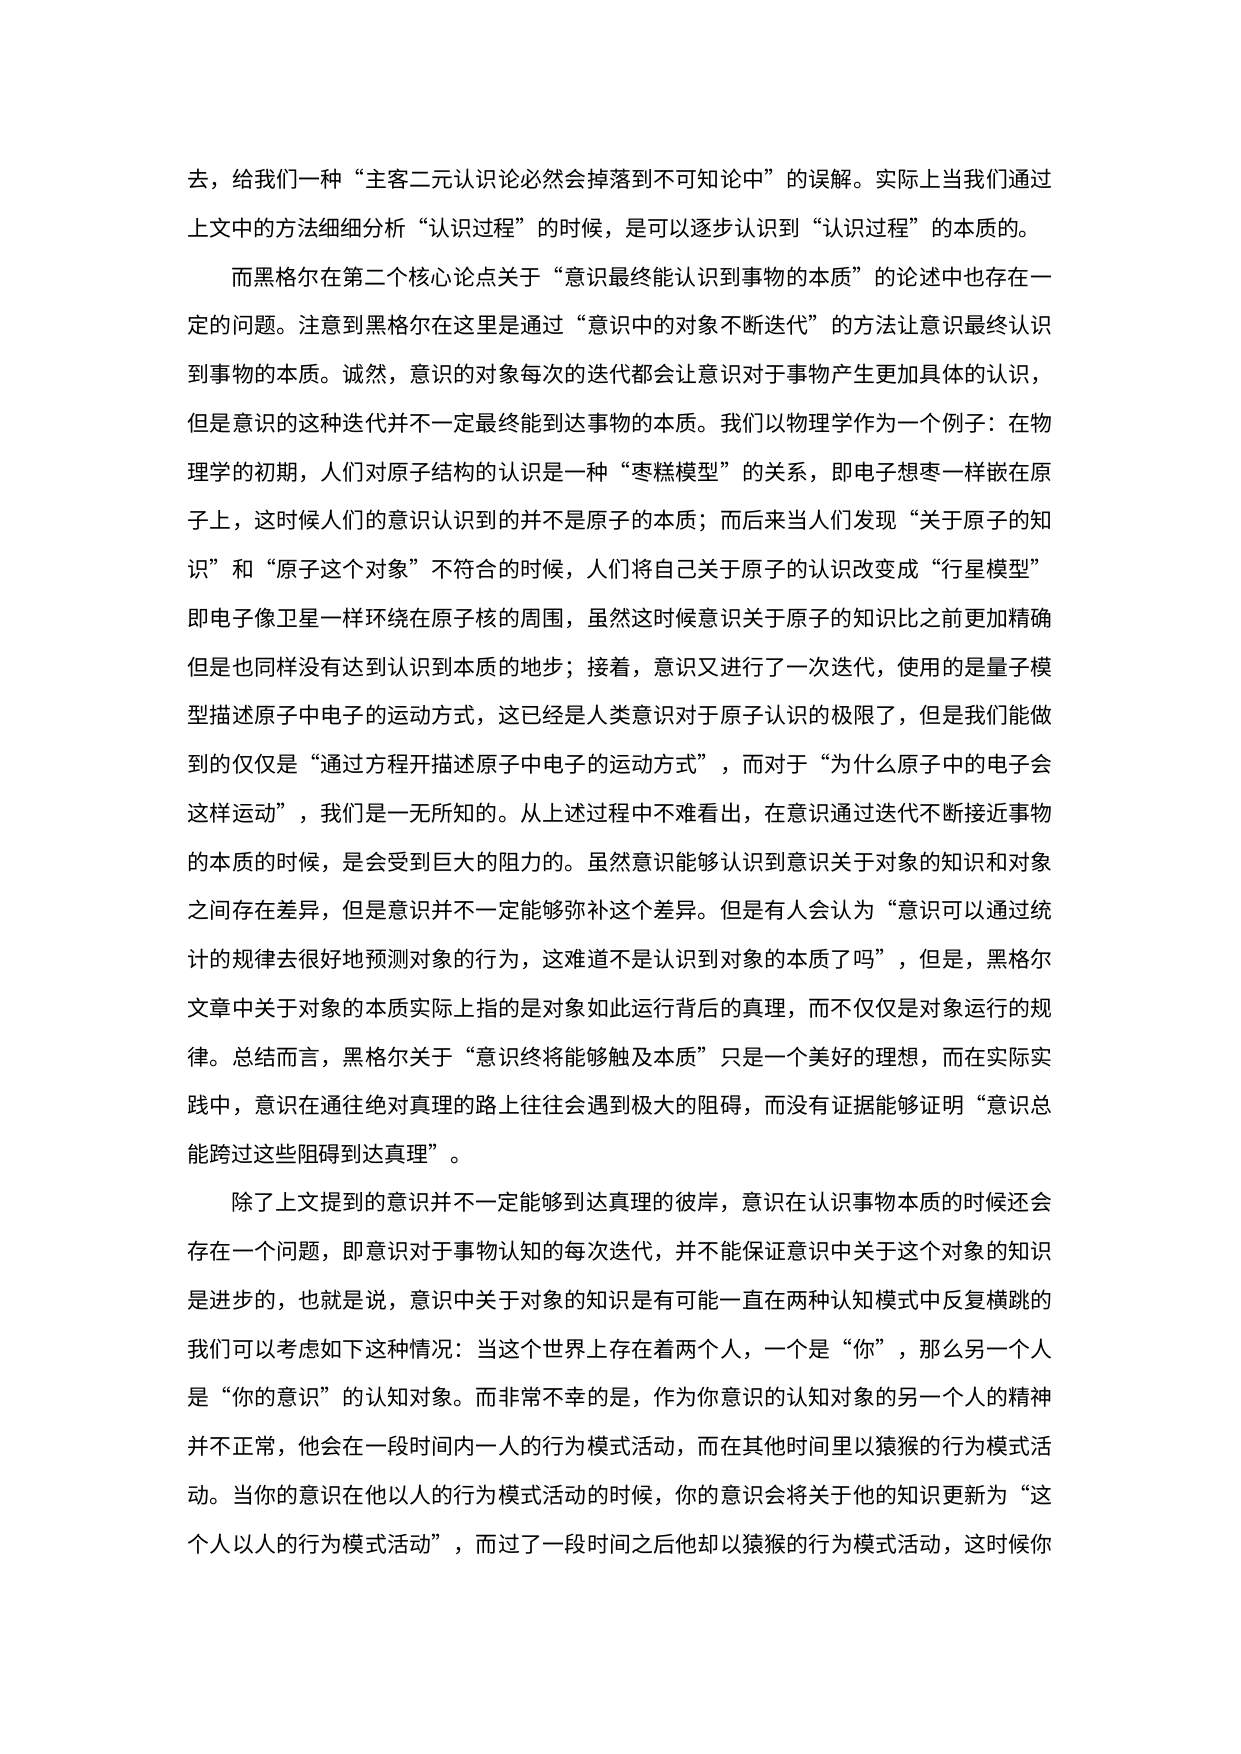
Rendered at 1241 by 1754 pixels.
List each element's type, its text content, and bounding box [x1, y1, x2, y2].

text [187, 162, 1053, 243]
text 而黑格尔在第二个核心论点关于“意识最终能认识到事物的本质”的论述中也存在一定的问题。注意到黑格尔在这里是通过“意识中的对象不断迭代”的方法让意识最终认识到事物的本质。诚然，意识的对象每次的迭代都会让意识对于事物产生更加具体的认识，但是意识的这种迭代并不一定最终能到达事物的本质。我们以物理学作为一个例子：在物理学的初期，人们对原子结构的认识是一种“枣糕模型”的关系，即电子想枣一样嵌在原子上，这时候人们的意识认识到的并不是原子的本质；而后来当人们发现“关于原子的知识”和“原子这个对象”不符合的时候，人们将自己关于原子的认识改变成“行星模型”，即电子像卫星一样环绕在原子核的周围，虽然这时候意识关于原子的知识比之前更加精确，但是也同样没有达到认识到本质的地步；接着，意识又进行了一次迭代，使用的是量子模型描述原子中电子的运动方式，这已经是人类意识对于原子认识的极限了，但是我们能做到的仅仅是“通过方程开描述原子中电子的运动方式”，而对于“为什么原子中的电子会这样运动”，我们是一无所知的。从上述过程中不难看出，在意识通过迭代不断接近事物的本质的时候，是会受到巨大的阻力的。虽然意识能够认识到意识关于对象的知识和对象之间存在差异，但是意识并不一定能够弥补这个差异。但是有人会认为“意识可以通过统计的规律去很好地预测对象的行为，这难道不是认识到对象的本质了吗”，但是，黑格尔文章中关于对象的本质实际上指的是对象如此运行背后的真理，而不仅仅是对象运行的规律。总结而言，黑格尔关于“意识终将能够触及本质”只是一个美好的理想，而在实际实践中，意识在通往绝对真理的路上往往会遇到极大的阻碍，而没有证据能够证明“意识总能跨过这些阻碍到达真理”。 [187, 259, 1053, 1169]
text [187, 1185, 1053, 1559]
